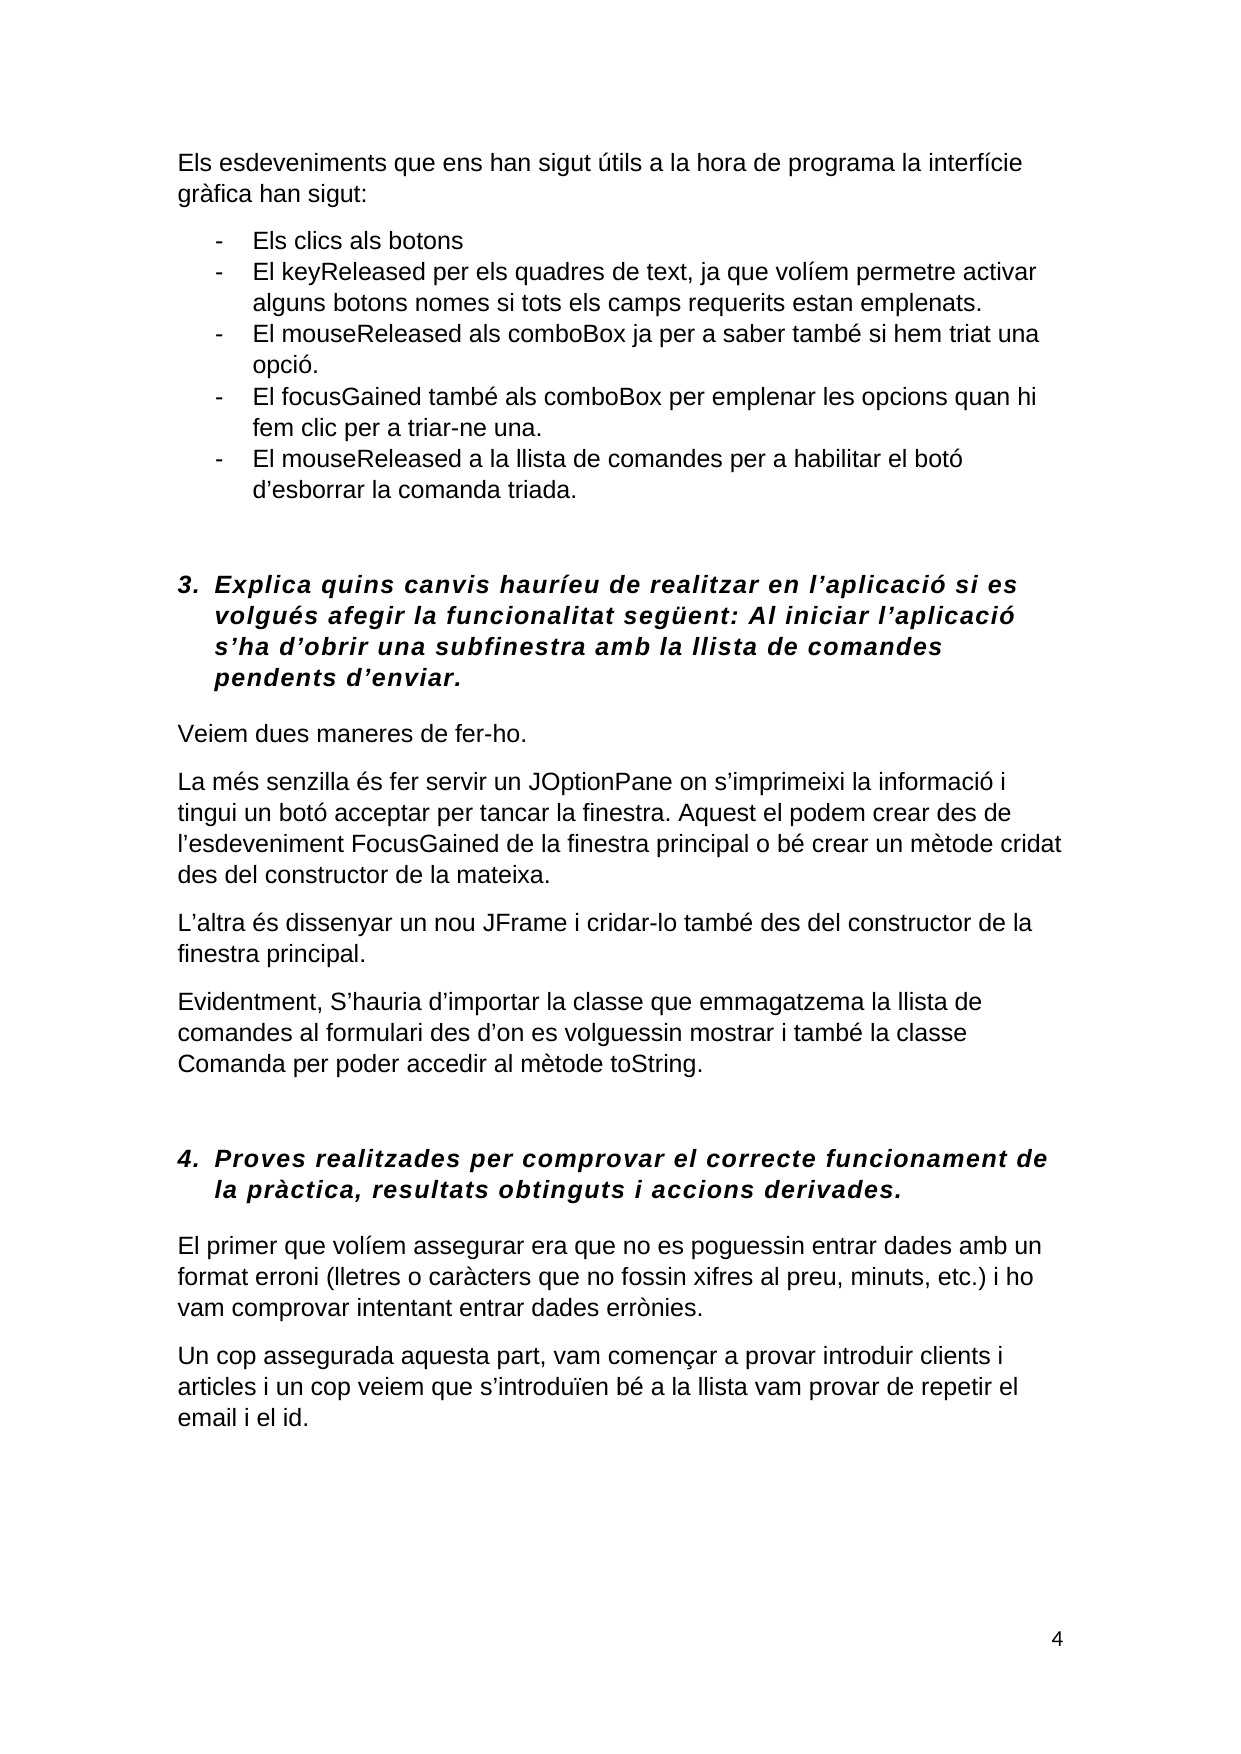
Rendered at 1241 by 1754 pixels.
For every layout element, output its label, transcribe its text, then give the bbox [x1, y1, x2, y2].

list El focusGained també als comboBox per emplenar les opcions quan hi fem clic per a triar-ne una. [215, 382, 1063, 441]
list El mouseReleased a la llista de comandes per a habilitar el botó d’esborrar la comanda triada. [215, 444, 1063, 503]
text Els esdeveniments que ens han sigut útils a la hora de programa la interfície gràfica han sigut: [177, 148, 1063, 207]
list Els clics als botons [215, 226, 1063, 255]
text El primer que volíem assegurar era que no es poguessin entrar dades amb un format erroni (lletres o caràcters que no fossin xifres al preu, minuts, etc.) i ho vam comprovar intentant entrar dades errònies. [177, 1231, 1063, 1322]
text Un cop assegurada aquesta part, vam començar a provar introduir clients i articles i un cop veiem que s’introduïen bé a la llista vam provar de repetir el email i el id. [177, 1341, 1063, 1432]
text Veiem dues maneres de fer-ho. [177, 719, 1063, 748]
list El keyReleased per els quadres de text, ja que volíem permetre activar alguns botons nomes si tots els camps requerits estan emplenats. [215, 257, 1063, 317]
text L’altra és dissenyar un nou JFrame i cridar-lo també des del constructor de la finestra principal. [177, 908, 1063, 968]
text La més senzilla és fer servir un JOptionPane on s’imprimeixi la informació i tingui un botó acceptar per tancar la finestra. Aquest el podem crear des de l’esdeveniment FocusGained de la finestra principal o bé crear un mètode cridat des del constructor de la mateixa. [177, 767, 1063, 889]
list El mouseReleased als comboBox ja per a saber també si hem triat una opció. [215, 319, 1063, 379]
subtitle Proves realitzades per comprovar el correcte funcionament de la pràctica, resultats obtinguts i accions derivades. [177, 1144, 1063, 1204]
text Evidentment, S’hauria d’importar la classe que emmagatzema la llista de comandes al formulari des d’on es volguessin mostrar i també la classe Comanda per poder accedir al mètode toString. [177, 987, 1063, 1077]
subtitle Explica quins canvis hauríeu de realitzar en l’aplicació si es volgués afegir la funcionalitat següent: Al iniciar l’aplicació s’ha d’obrir una subfinestra amb la llista de comandes pendents d’enviar. [177, 570, 1063, 692]
